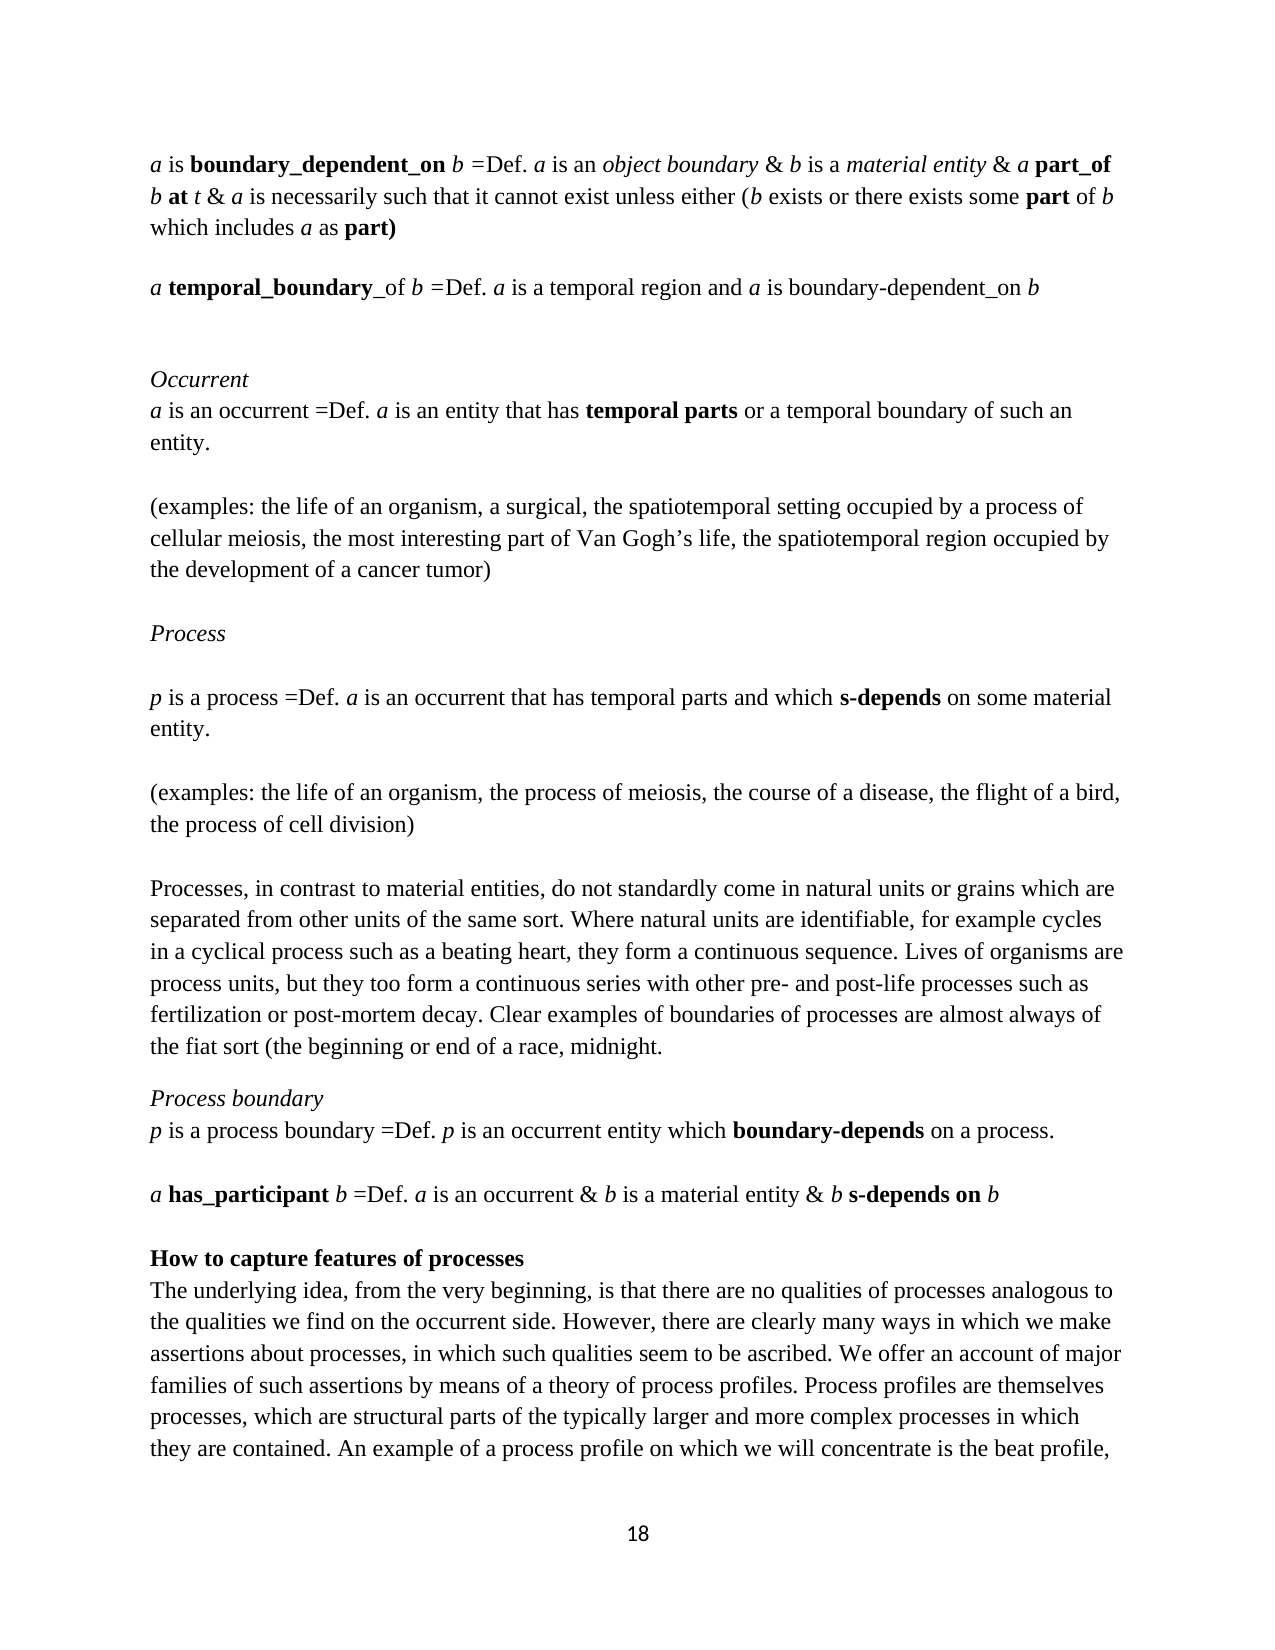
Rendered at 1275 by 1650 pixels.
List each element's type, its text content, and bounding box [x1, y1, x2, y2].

text (examples: the life of an organism, the process of meiosis, the course of a disease, the flight of a bird, the process of cell division) [150, 778, 1125, 837]
text (examples: the life of an organism, a surgical, the spatiotemporal setting occupied by a process of cellular meiosis, the most interesting part of Van Gogh’s life, the spatiotemporal region occupied by the development of a cancer tumor) [150, 492, 1125, 583]
text Process boundary [150, 1084, 1125, 1112]
text p is a process =Def. a is an occurrent that has temporal parts and which s-depends on some material entity. [150, 683, 1125, 742]
text p is a process boundary =Def. p is an occurrent entity which boundary-depends on a process. [150, 1116, 1125, 1144]
text How to capture features of processes [150, 1244, 1125, 1271]
text a is an occurrent =Def. a is an entity that has temporal parts or a temporal boundary of such an entity. [150, 396, 1125, 456]
text a temporal_boundary_of b =Def. a is a temporal region and a is boundary-dependent_on b [150, 273, 1125, 301]
text a has_participant b =Def. a is an occurrent & b is a material entity & b s-depends on b [150, 1180, 1125, 1208]
text Occurrent [150, 364, 1125, 392]
text Processes, in contrast to material entities, do not standardly come in natural units or grains which are separated from other units of the same sort. Where natural units are identifiable, for example cycles in a cyclical process such as a beating heart, they form a continuous sequence. Lives of organisms are process units, but they too form a continuous series with other pre- and post-life processes such as fertilization or post-mortem decay. Clear examples of boundaries of processes are almost always of the fiat sort (the beginning or end of a race, midnight. [150, 873, 1125, 1059]
text Process [150, 619, 1125, 647]
